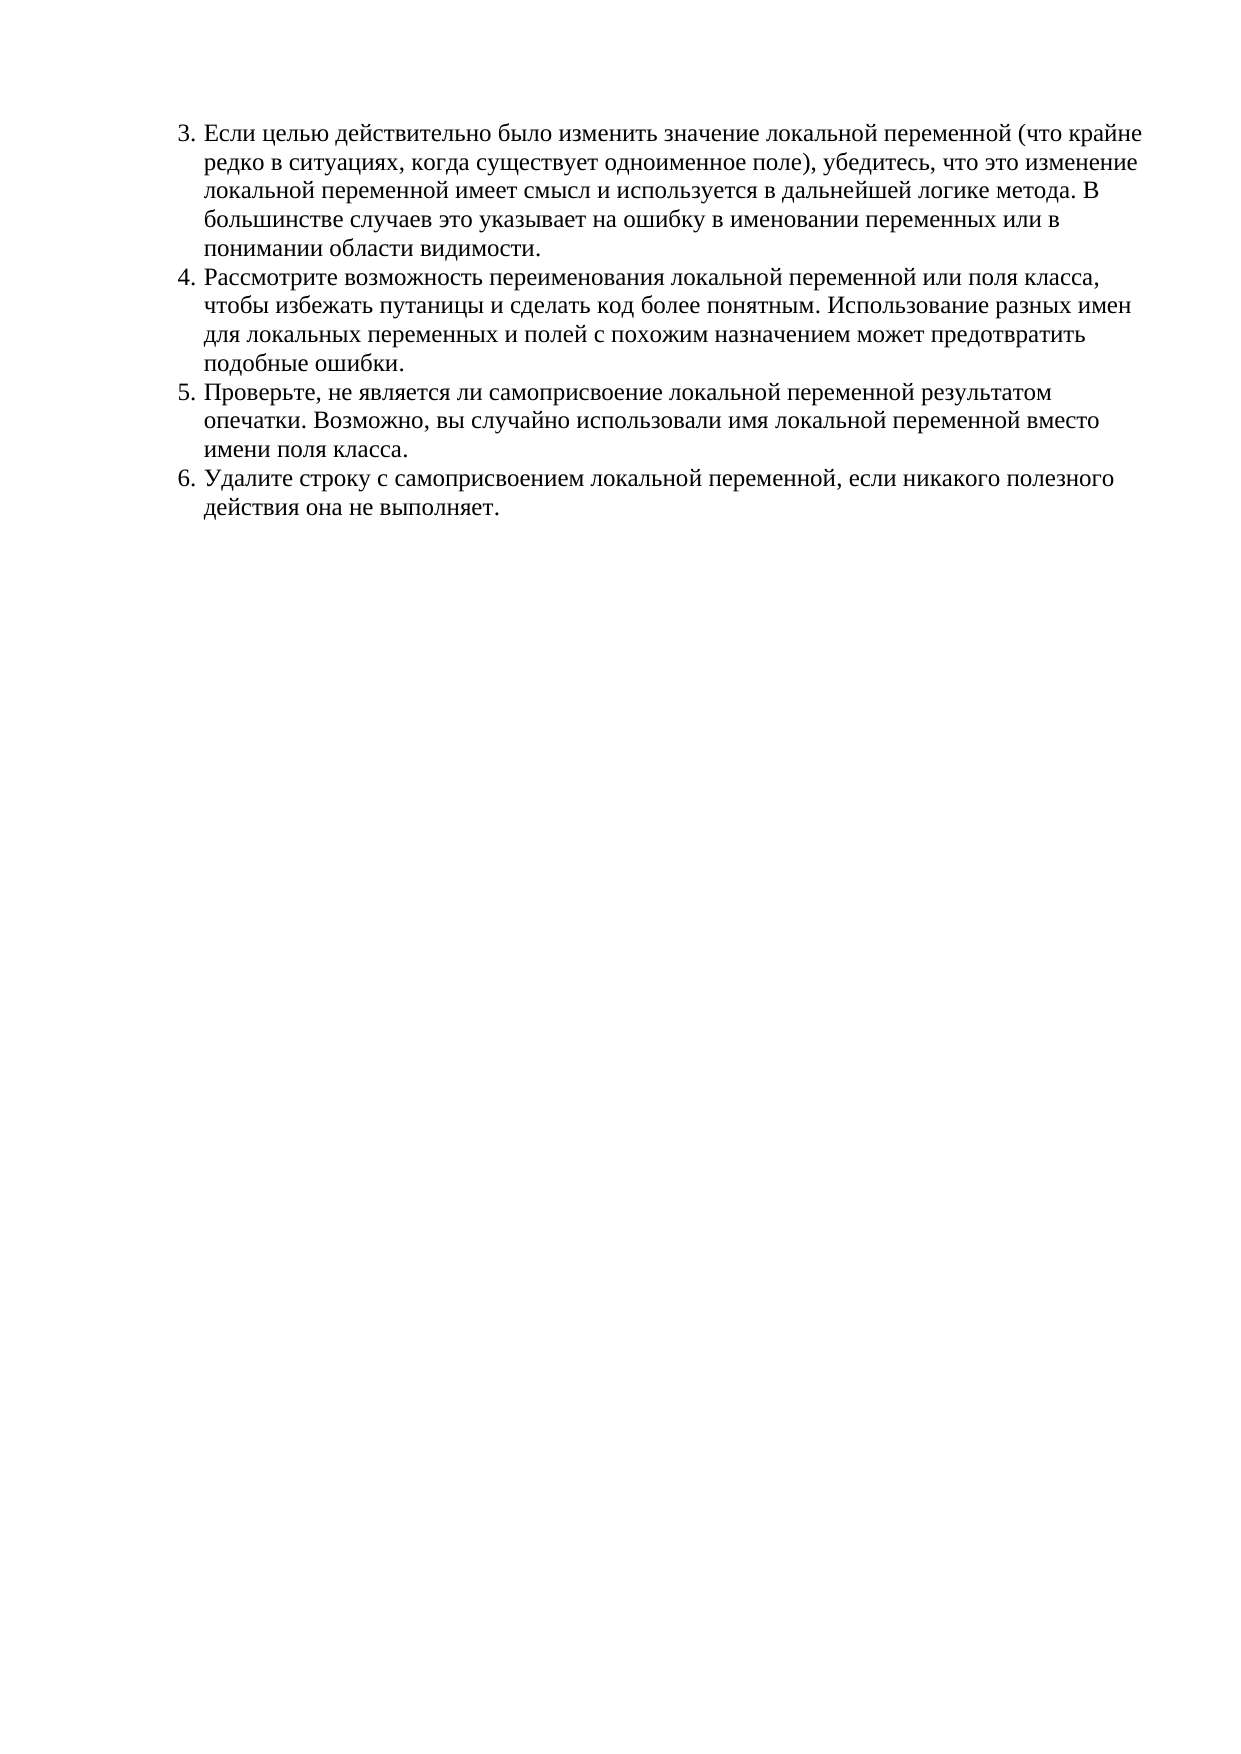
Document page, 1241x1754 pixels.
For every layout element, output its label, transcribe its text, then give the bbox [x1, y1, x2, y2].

list Если целью действительно было изменить значение локальной переменной (что крайне редко в ситуациях, когда существует одноименное поле), убедитесь, что это изменение локальной переменной имеет смысл и используется в дальнейшей логике метода. В большинстве случаев это указывает на ошибку в именовании переменных или в понимании области видимости. [177, 118, 1152, 262]
list Проверьте, не является ли самоприсвоение локальной переменной результатом опечатки. Возможно, вы случайно использовали имя локальной переменной вместо имени поля класса. [177, 377, 1152, 463]
list Удалите строку с самоприсвоением локальной переменной, если никакого полезного действия она не выполняет. [177, 463, 1152, 521]
list Рассмотрите возможность переименования локальной переменной или поля класса, чтобы избежать путаницы и сделать код более понятным. Использование разных имен для локальных переменных и полей с похожим назначением может предотвратить подобные ошибки. [177, 262, 1152, 377]
